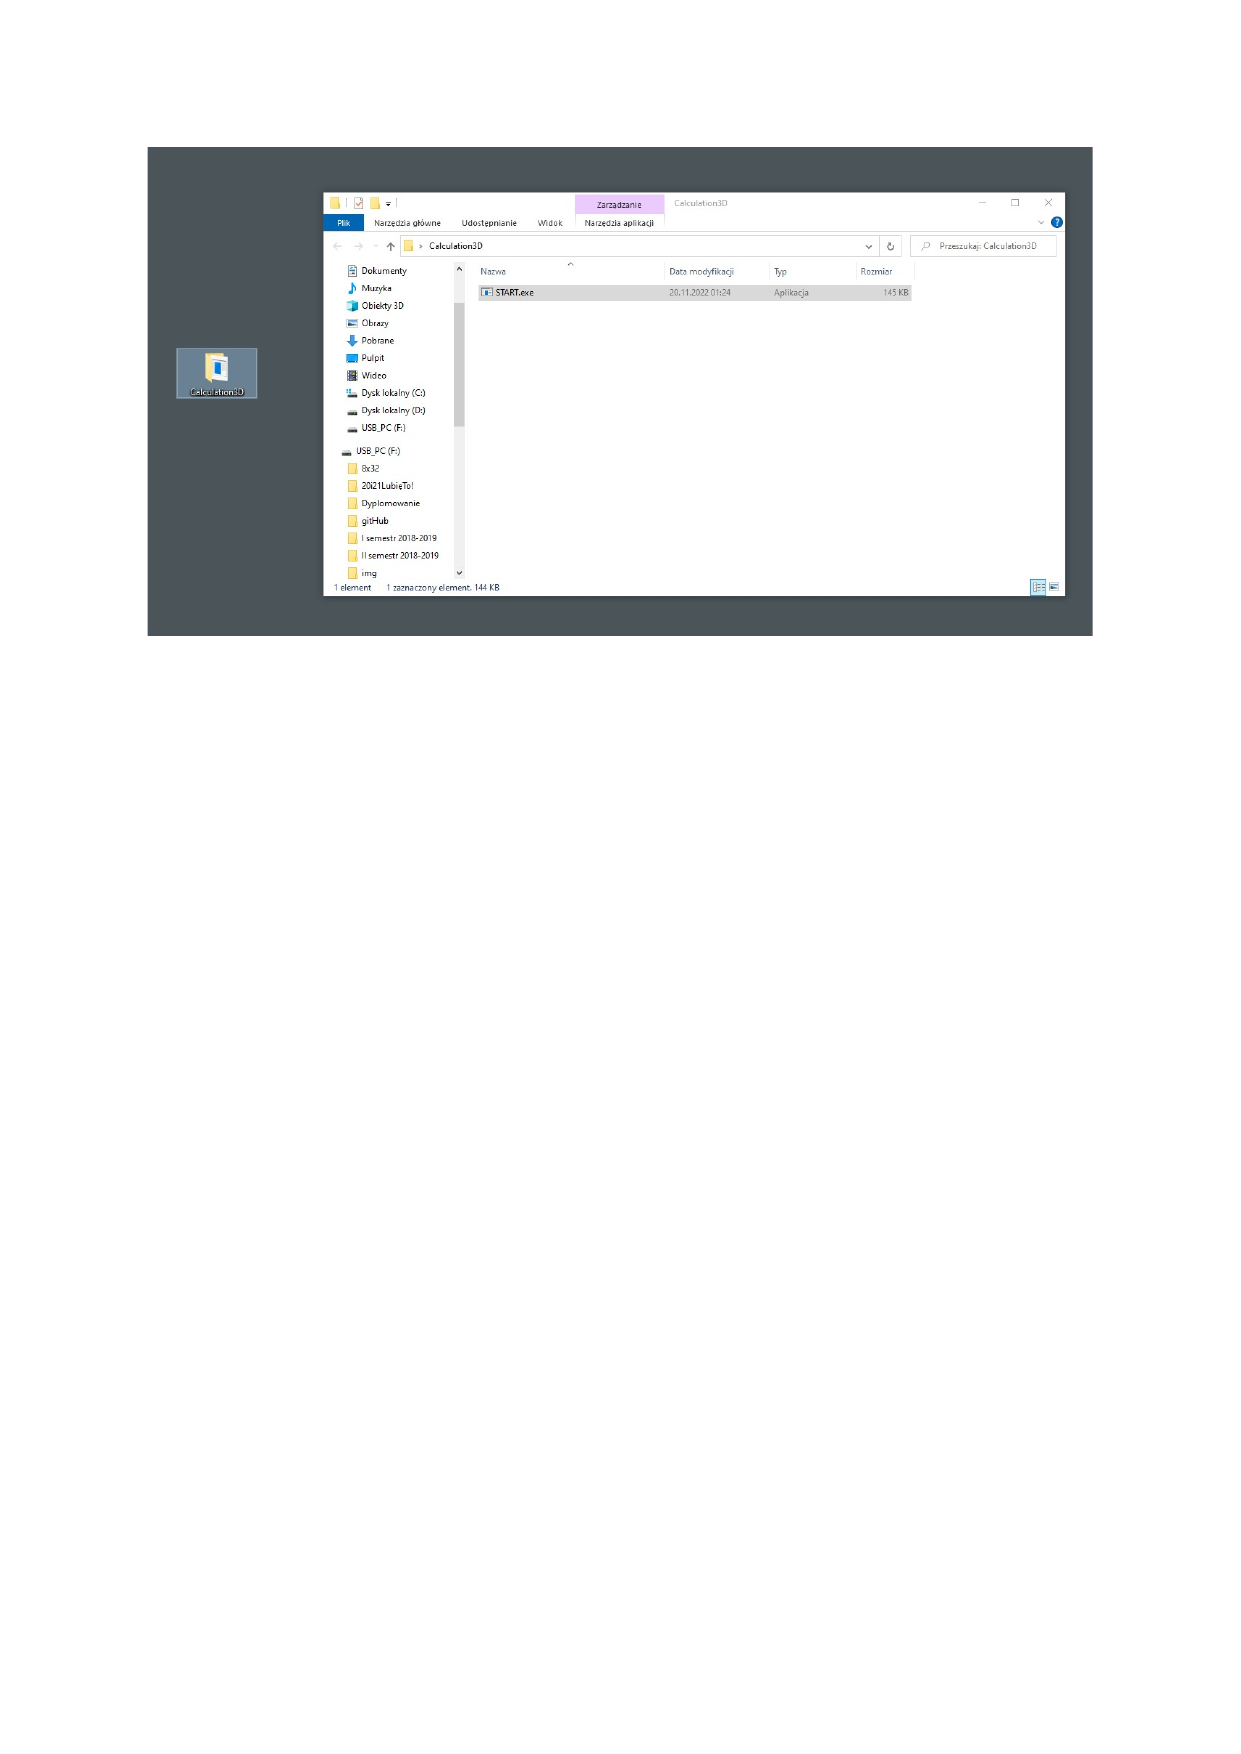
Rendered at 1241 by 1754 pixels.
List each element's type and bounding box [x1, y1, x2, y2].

picture [147, 147, 1093, 636]
